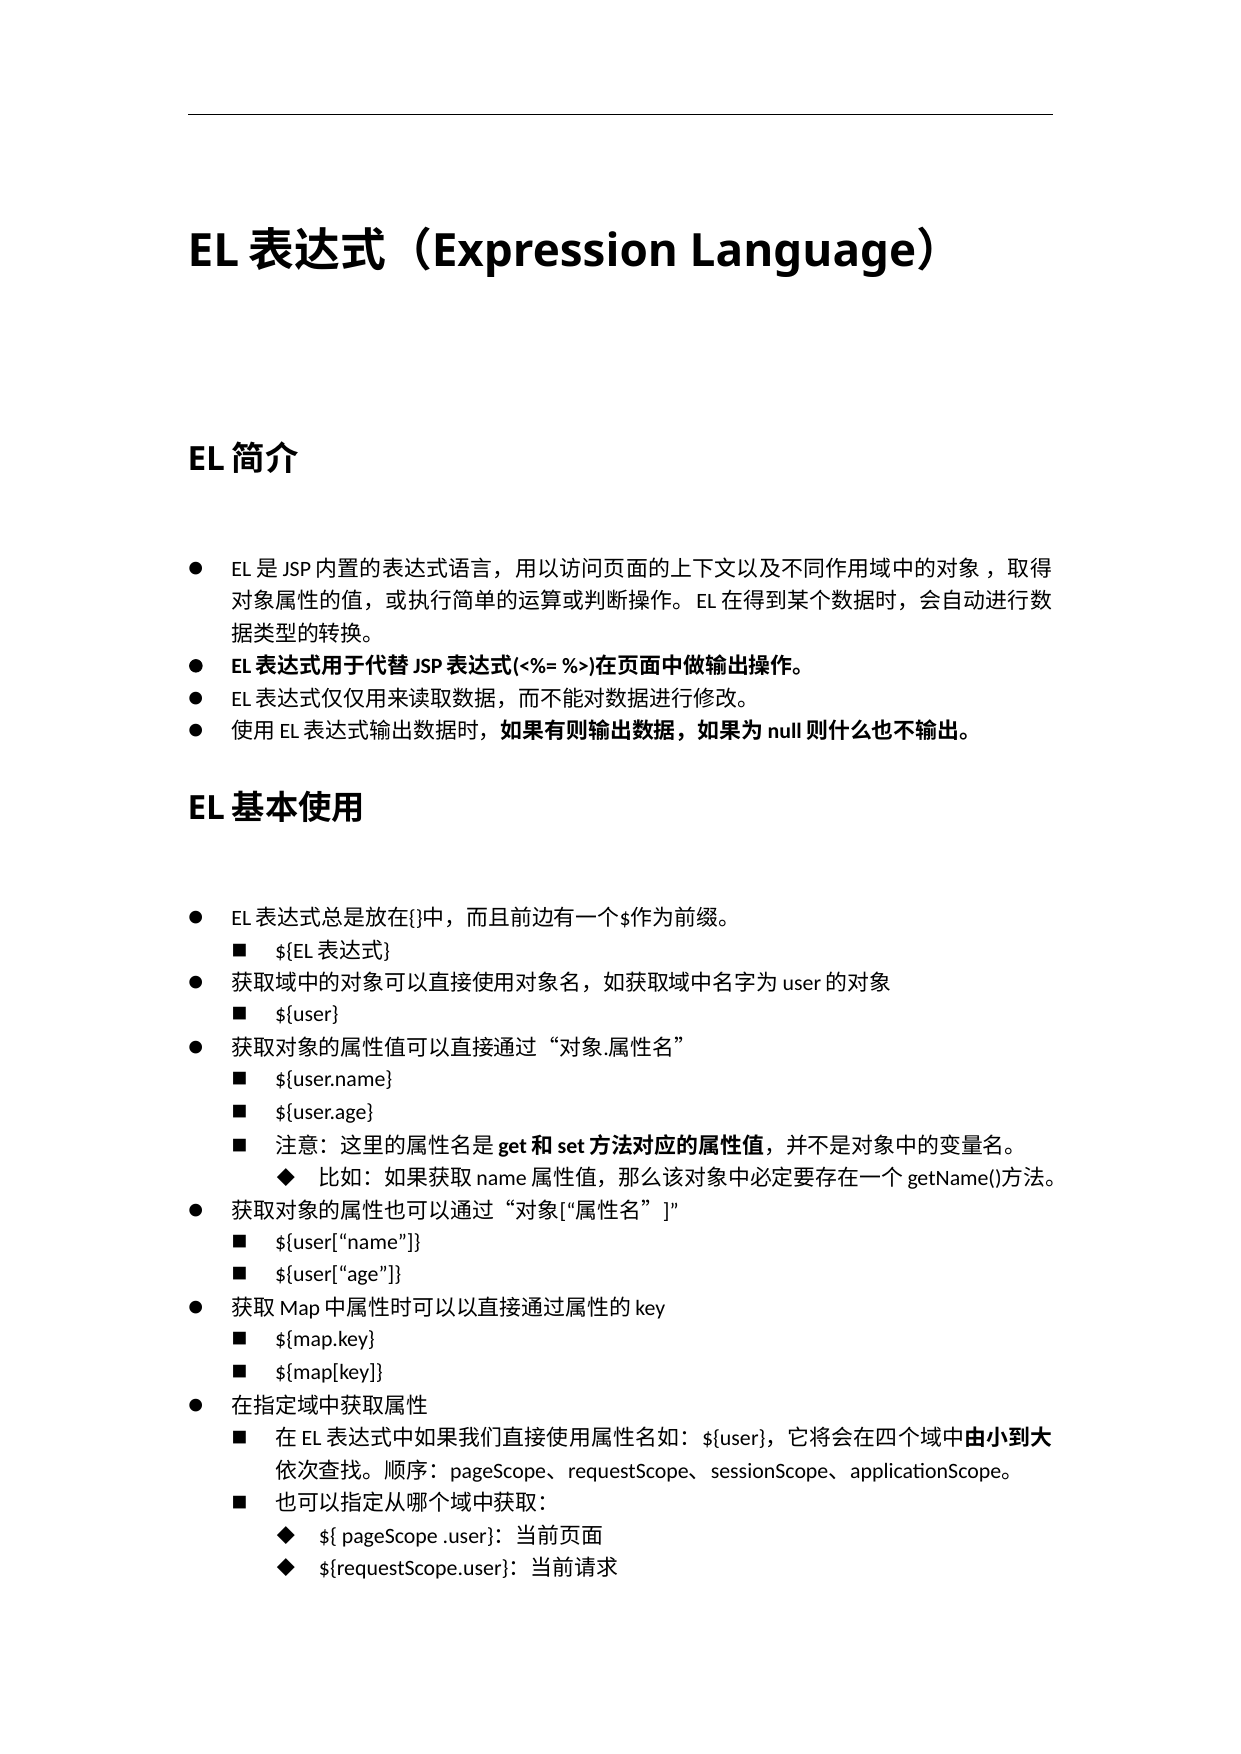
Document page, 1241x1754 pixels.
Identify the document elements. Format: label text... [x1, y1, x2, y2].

list ${user[“name”]} [231, 1225, 1053, 1257]
list 在EL表达式中如果我们直接使用属性名如：${user}，它将会在四个域中由小到大依次查找。顺序：pageScope、requestScope、sessionScope、applicationScope。 [231, 1420, 1053, 1485]
list EL表达式总是放在{}中，而且前边有一个$作为前缀。 [187, 900, 1053, 932]
list ${map.key} [231, 1322, 1053, 1355]
list ${user} [231, 997, 1053, 1030]
subtitle EL简介 [187, 423, 1053, 488]
subtitle EL基本使用 [187, 772, 1053, 837]
list EL表达式用于代替JSP表达式(<%= %>)在页面中做输出操作。 [187, 648, 1053, 680]
list 在指定域中获取属性 [187, 1387, 1053, 1420]
list 获取域中的对象可以直接使用对象名，如获取域中名字为user的对象 [187, 965, 1053, 997]
list 注意：这里的属性名是get和set方法对应的属性值，并不是对象中的变量名。 [231, 1127, 1053, 1160]
list ${user.age} [231, 1095, 1053, 1127]
list ${ pageScope .user}：当前页面 [275, 1517, 1053, 1550]
subtitle EL表达式（Expression Language） [187, 197, 1053, 295]
list 比如：如果获取name属性值，那么该对象中必定要存在一个getName()方法。 [275, 1160, 1053, 1192]
list ${user[“age”]} [231, 1257, 1053, 1290]
list EL是JSP内置的表达式语言，用以访问页面的上下文以及不同作用域中的对象 ，取得对象属性的值，或执行简单的运算或判断操作。EL在得到某个数据时，会自动进行数据类型的转换。 [187, 550, 1053, 648]
list 使用EL表达式输出数据时，如果有则输出数据，如果为null则什么也不输出。 [187, 713, 1053, 745]
list ${requestScope.user}：当前请求 [275, 1550, 1053, 1582]
list ${EL表达式} [231, 932, 1053, 965]
list ${user.name} [231, 1062, 1053, 1095]
list 获取对象的属性值可以直接通过“对象.属性名” [187, 1030, 1053, 1062]
list ${map[key]} [231, 1355, 1053, 1387]
list 也可以指定从哪个域中获取： [231, 1485, 1053, 1517]
list 获取Map中属性时可以以直接通过属性的key [187, 1290, 1053, 1322]
list 获取对象的属性也可以通过“对象[“属性名”]” [187, 1192, 1053, 1225]
list EL表达式仅仅用来读取数据，而不能对数据进行修改。 [187, 680, 1053, 713]
